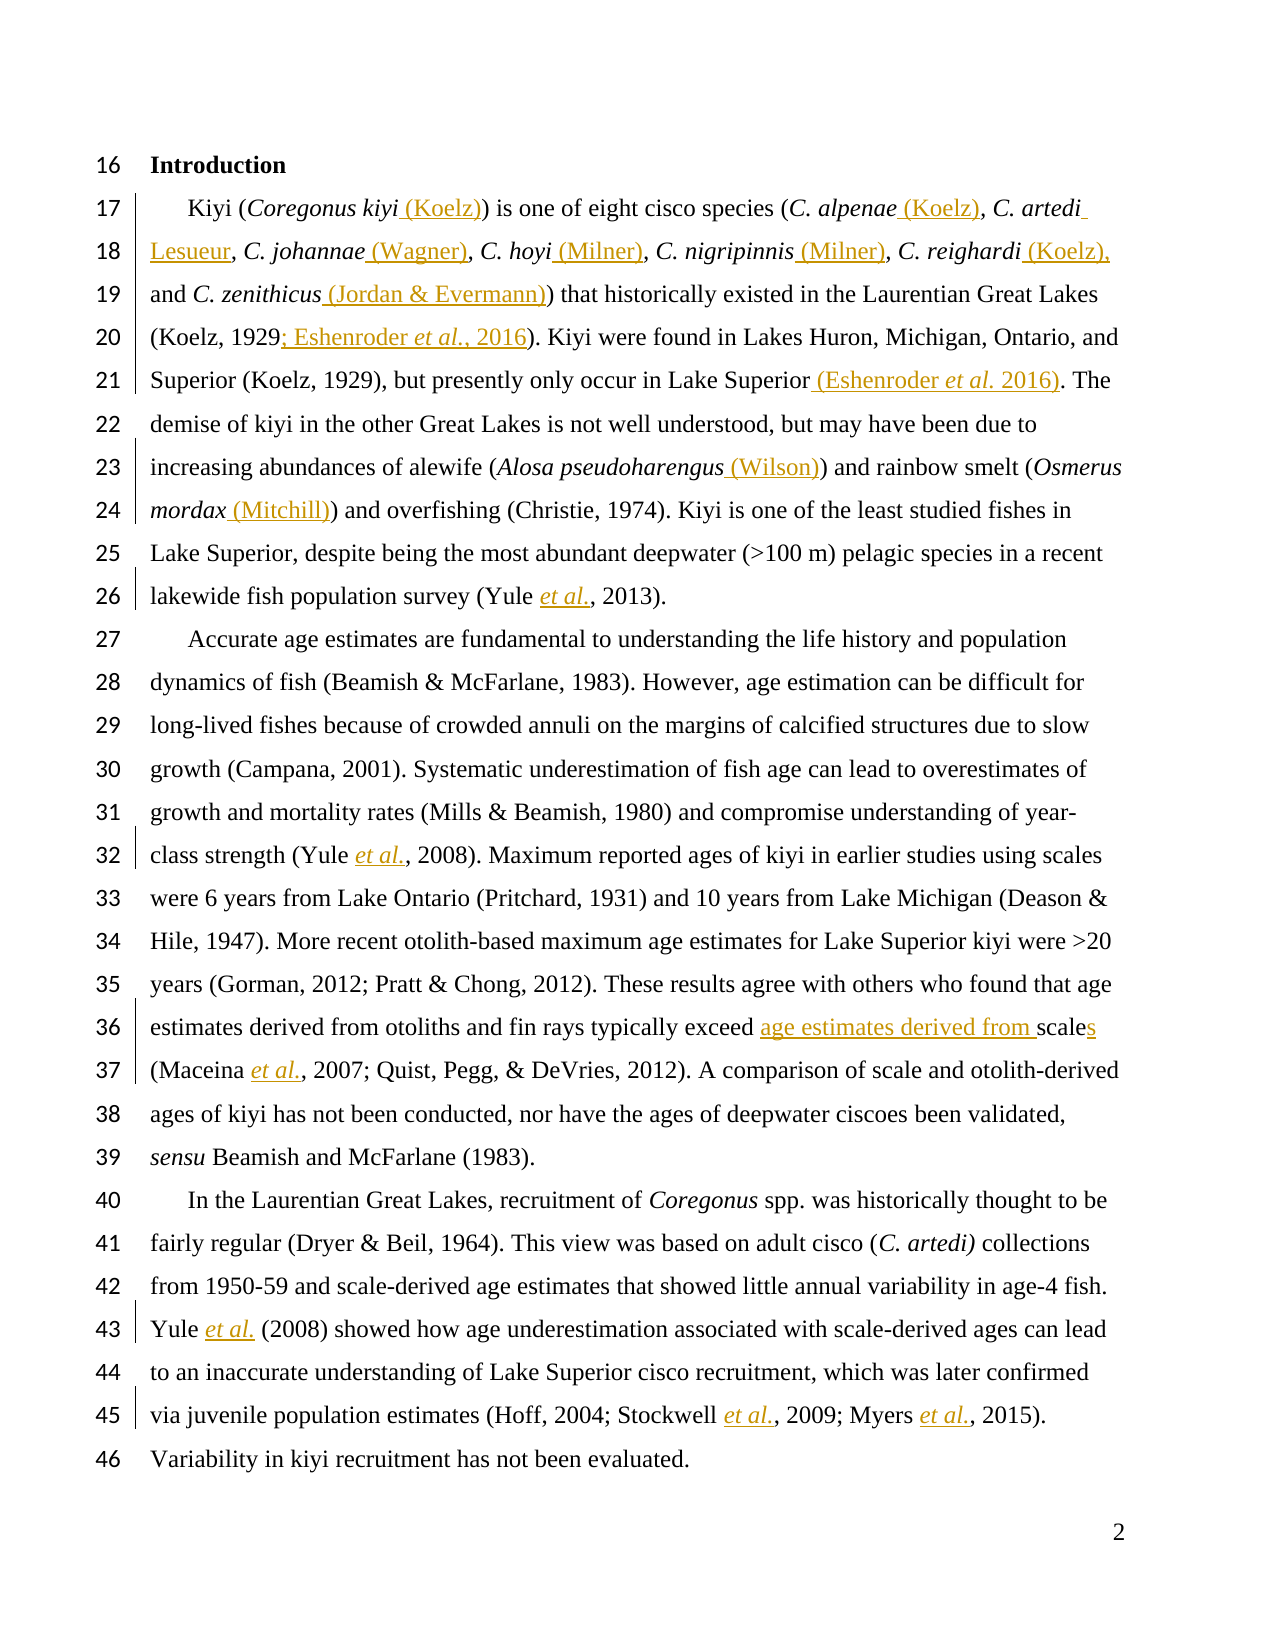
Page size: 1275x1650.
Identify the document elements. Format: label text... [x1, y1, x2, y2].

text In the Laurentian Great Lakes, recruitment of Coregonus spp. was historically thought to be fairly regular (Dryer & Beil, 1964). This view was based on adult cisco (C. artedi) collections from 1950-59 and scale-derived age estimates that showed little annual variability in age-4 fish. Yule (2008) showed how age underestimation associated with scale-derived ages can lead to an inaccurate understanding of Lake Superior cisco recruitment, which was later confirmed via juvenile population estimates (Hoff, 2004; Stockwell , 2009; Myers , 2015). Variability in kiyi recruitment has not been evaluated. [150, 1185, 1125, 1472]
text Introduction [150, 150, 1125, 179]
text Kiyi (Coregonus kiyi) is one of eight cisco species (C. alpenae, C. artedi, C. johannae, C. hoyi, C. nigripinnis, C. reighardi and C. zenithicus) that historically existed in the Laurentian Great Lakes (Koelz, 1929). Kiyi were found in Lakes Huron, Michigan, Ontario, and Superior (Koelz, 1929), but presently only occur in Lake Superior. The demise of kiyi in the other Great Lakes is not well understood, but may have been due to increasing abundances of alewife (Alosa pseudoharengus) and rainbow smelt (Osmerus mordax) and overfishing (Christie, 1974). Kiyi is one of the least studied fishes in Lake Superior, despite being the most abundant deepwater (>100 m) pelagic species in a recent lakewide fish population survey (Yule , 2013). [150, 193, 1125, 610]
text Accurate age estimates are fundamental to understanding the life history and population dynamics of fish (Beamish & McFarlane, 1983). However, age estimation can be difficult for long-lived fishes because of crowded annuli on the margins of calcified structures due to slow growth (Campana, 2001). Systematic underestimation of fish age can lead to overestimates of growth and mortality rates (Mills & Beamish, 1980) and compromise understanding of year-class strength (Yule , 2008). Maximum reported ages of kiyi in earlier studies using scales were 6 years from Lake Ontario (Pritchard, 1931) and 10 years from Lake Michigan (Deason & Hile, 1947). More recent otolith-based maximum age estimates for Lake Superior kiyi were >20 years (Gorman, 2012; Pratt & Chong, 2012). These results agree with others who found that age estimates derived from otoliths and fin rays typically exceed scale (Maceina , 2007; Quist, Pegg, & DeVries, 2012). A comparison of scale and otolith-derived ages of kiyi has not been conducted, nor have the ages of deepwater ciscoes been validated, sensu Beamish and McFarlane (1983). [150, 624, 1125, 1171]
